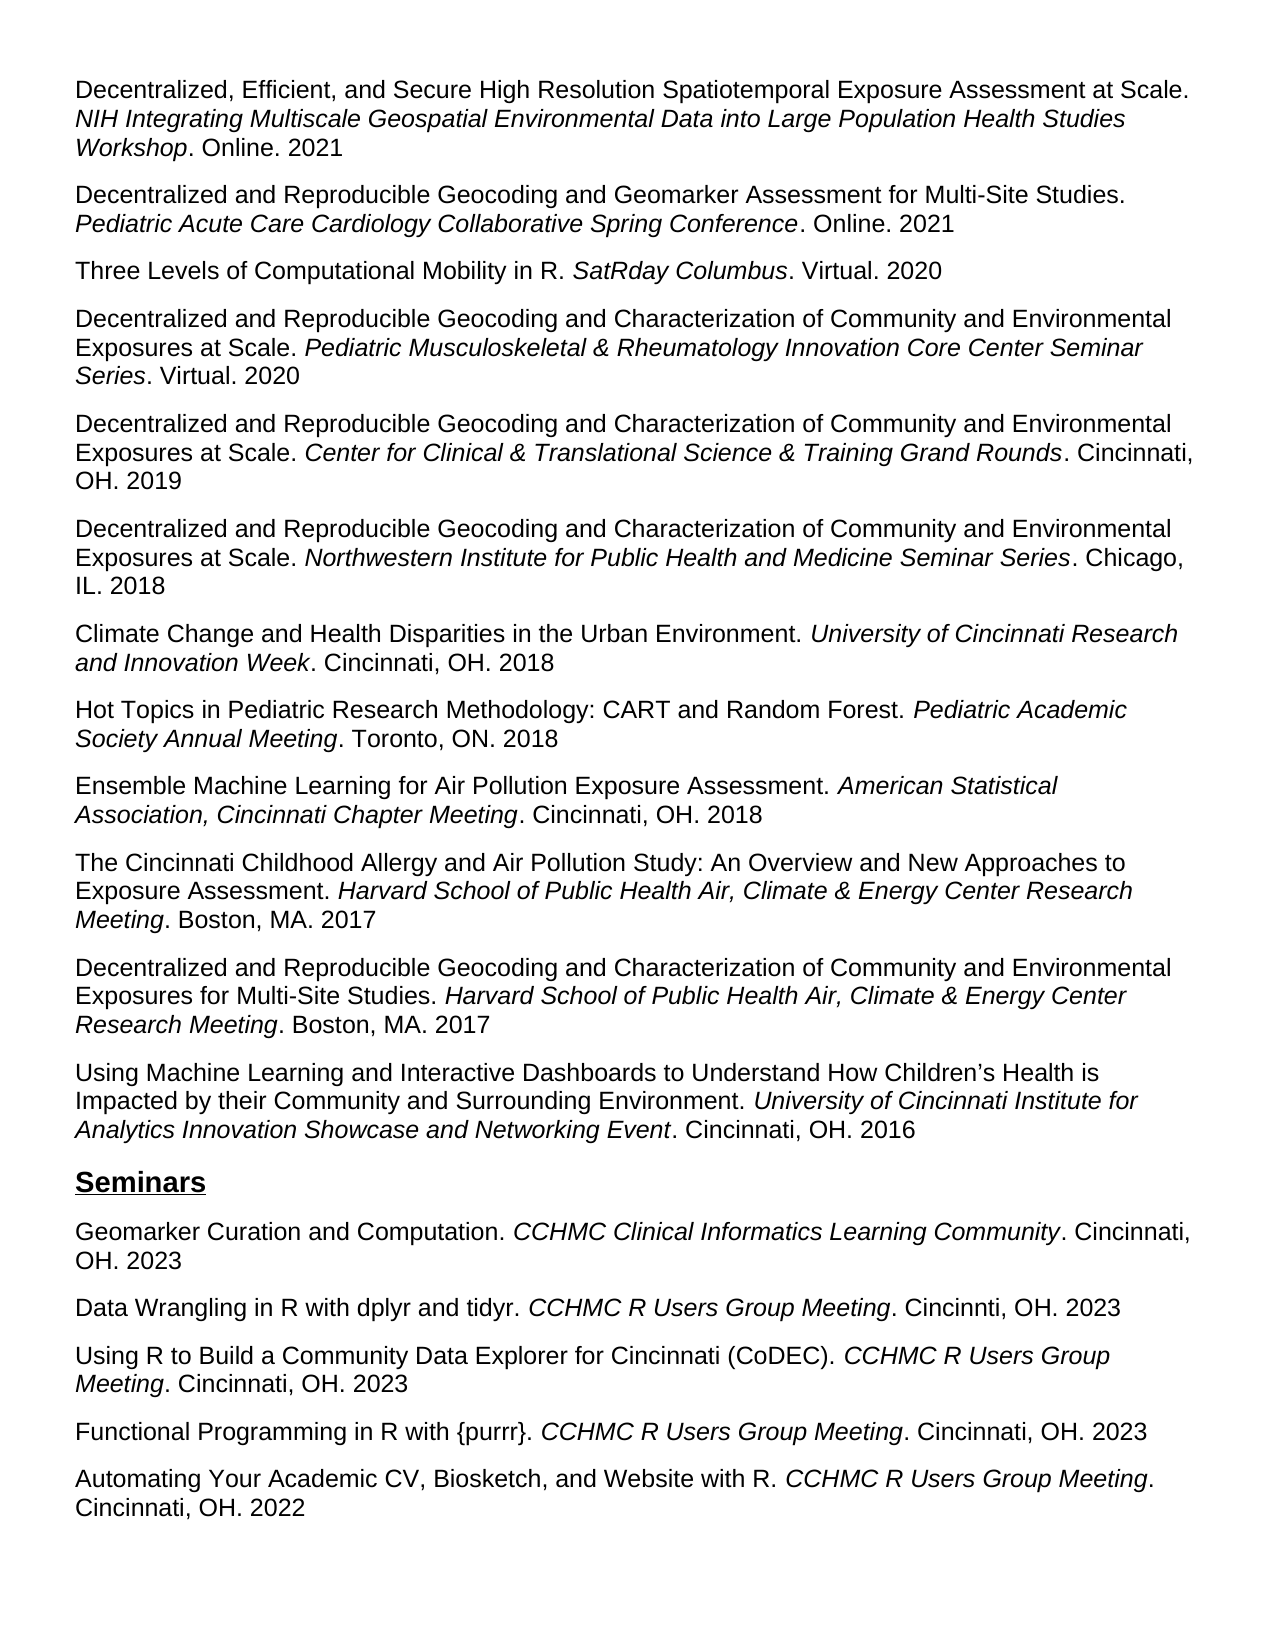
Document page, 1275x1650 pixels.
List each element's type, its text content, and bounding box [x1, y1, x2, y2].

subtitle Seminars [75, 1164, 1200, 1198]
text Data Wrangling in R with dplyr and tidyr. CCHMC R Users Group Meeting. Cincinnti, OH. 2023 [75, 1293, 1200, 1322]
text Geomarker Curation and Computation. CCHMC Clinical Informatics Learning Community. Cincinnati, OH. 2023 [75, 1217, 1200, 1274]
text Decentralized and Reproducible Geocoding and Characterization of Community and Environmental Exposures for Multi-Site Studies. Harvard School of Public Health Air, Climate & Energy Center Research Meeting. Boston, MA. 2017 [75, 952, 1200, 1039]
text Automating Your Academic CV, Biosketch, and Website with R. CCHMC R Users Group Meeting. Cincinnati, OH. 2022 [75, 1464, 1200, 1522]
text Using Machine Learning and Interactive Dashboards to Understand How Children’s Health is Impacted by their Community and Surrounding Environment. University of Cincinnati Institute for Analytics Innovation Showcase and Networking Event. Cincinnati, OH. 2016 [75, 1057, 1200, 1144]
text Three Levels of Computational Mobility in R. SatRday Columbus. Virtual. 2020 [75, 256, 1200, 285]
text Ensemble Machine Learning for Air Pollution Exposure Assessment. American Statistical Association, Cincinnati Chapter Meeting. Cincinnati, OH. 2018 [75, 771, 1200, 829]
text The Cincinnati Childhood Allergy and Air Pollution Study: An Overview and New Approaches to Exposure Assessment. Harvard School of Public Health Air, Climate & Energy Center Research Meeting. Boston, MA. 2017 [75, 847, 1200, 934]
text Climate Change and Health Disparities in the Urban Environment. University of Cincinnati Research and Innovation Week. Cincinnati, OH. 2018 [75, 619, 1200, 676]
text Decentralized and Reproducible Geocoding and Characterization of Community and Environmental Exposures at Scale. Northwestern Institute for Public Health and Medicine Seminar Series. Chicago, IL. 2018 [75, 514, 1200, 600]
text Using R to Build a Community Data Explorer for Cincinnati (CoDEC). CCHMC R Users Group Meeting. Cincinnati, OH. 2023 [75, 1341, 1200, 1398]
text Functional Programming in R with {purrr}. CCHMC R Users Group Meeting. Cincinnati, OH. 2023 [75, 1417, 1200, 1446]
text Hot Topics in Pediatric Research Methodology: CART and Random Forest. Pediatric Academic Society Annual Meeting. Toronto, ON. 2018 [75, 695, 1200, 752]
